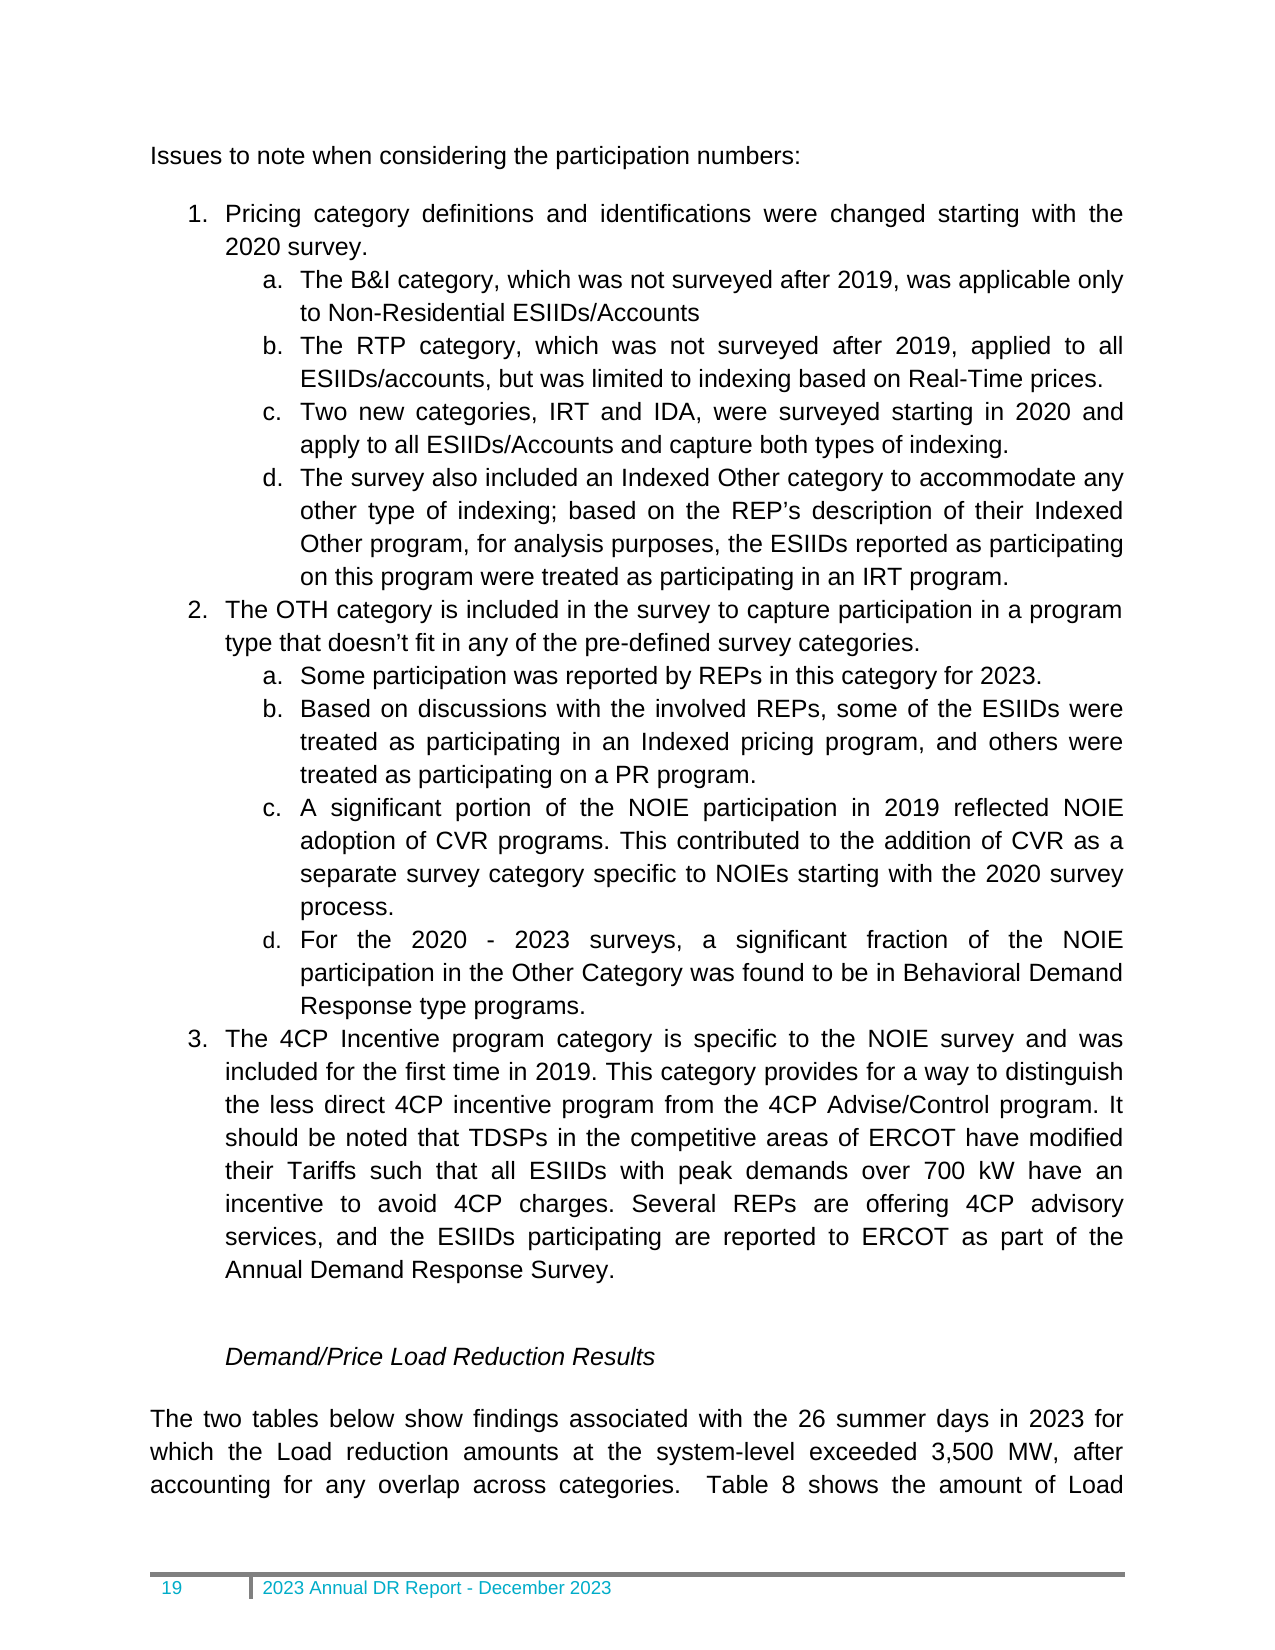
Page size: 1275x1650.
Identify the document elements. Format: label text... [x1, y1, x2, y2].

list Two new categories, IRT and IDA, were surveyed starting in 2020 and apply to all ESIIDs/Accounts and capture both types of indexing. [262, 397, 1125, 459]
list A significant portion of the NOIE participation in 2019 reflected NOIE adoption of CVR programs. This contributed to the addition of CVR as a separate survey category specific to NOIEs starting with the 2020 survey process. [262, 793, 1125, 921]
list The B&I category, which was not surveyed after 2019, was applicable only to Non-Residential ESIIDs/Accounts [262, 265, 1125, 327]
list Some participation was reported by REPs in this category for 2023. [262, 661, 1125, 690]
text Issues to note when considering the participation numbers: [150, 141, 1125, 170]
list The RTP category, which was not surveyed after 2019, applied to all ESIIDs/accounts, but was limited to indexing based on Real-Time prices. [262, 331, 1125, 393]
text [150, 1404, 1125, 1499]
list The OTH category is included in the survey to capture participation in a program type that doesn’t fit in any of the pre-defined survey categories. [187, 595, 1125, 657]
list The survey also included an Indexed Other category to accommodate any other type of indexing; based on the REP’s description of their Indexed Other program, for analysis purposes, the ESIIDs reported as participating on this program were treated as participating in an IRT program. [262, 463, 1125, 591]
list For the 2020 - 2023 surveys, a significant fraction of the NOIE participation in the Other Category was found to be in Behavioral Demand Response type programs. [262, 925, 1125, 1020]
list Based on discussions with the involved REPs, some of the ESIIDs were treated as participating in an Indexed pricing program, and others were treated as participating on a PR program. [262, 694, 1125, 789]
list The 4CP Incentive program category is specific to the NOIE survey and was included for the first time in 2019. This category provides for a way to distinguish the less direct 4CP incentive program from the 4CP Advise/Control program. It should be noted that TDSPs in the competitive areas of ERCOT have modified their Tariffs such that all ESIIDs with peak demands over 700 kW have an incentive to avoid 4CP charges. Several REPs are offering 4CP advisory services, and the ESIIDs participating are reported to ERCOT as part of the Annual Demand Response Survey. [187, 1024, 1125, 1284]
list Pricing category definitions and identifications were changed starting with the 2020 survey. [187, 199, 1125, 261]
text Demand/Price Load Reduction Results [225, 1342, 1125, 1371]
